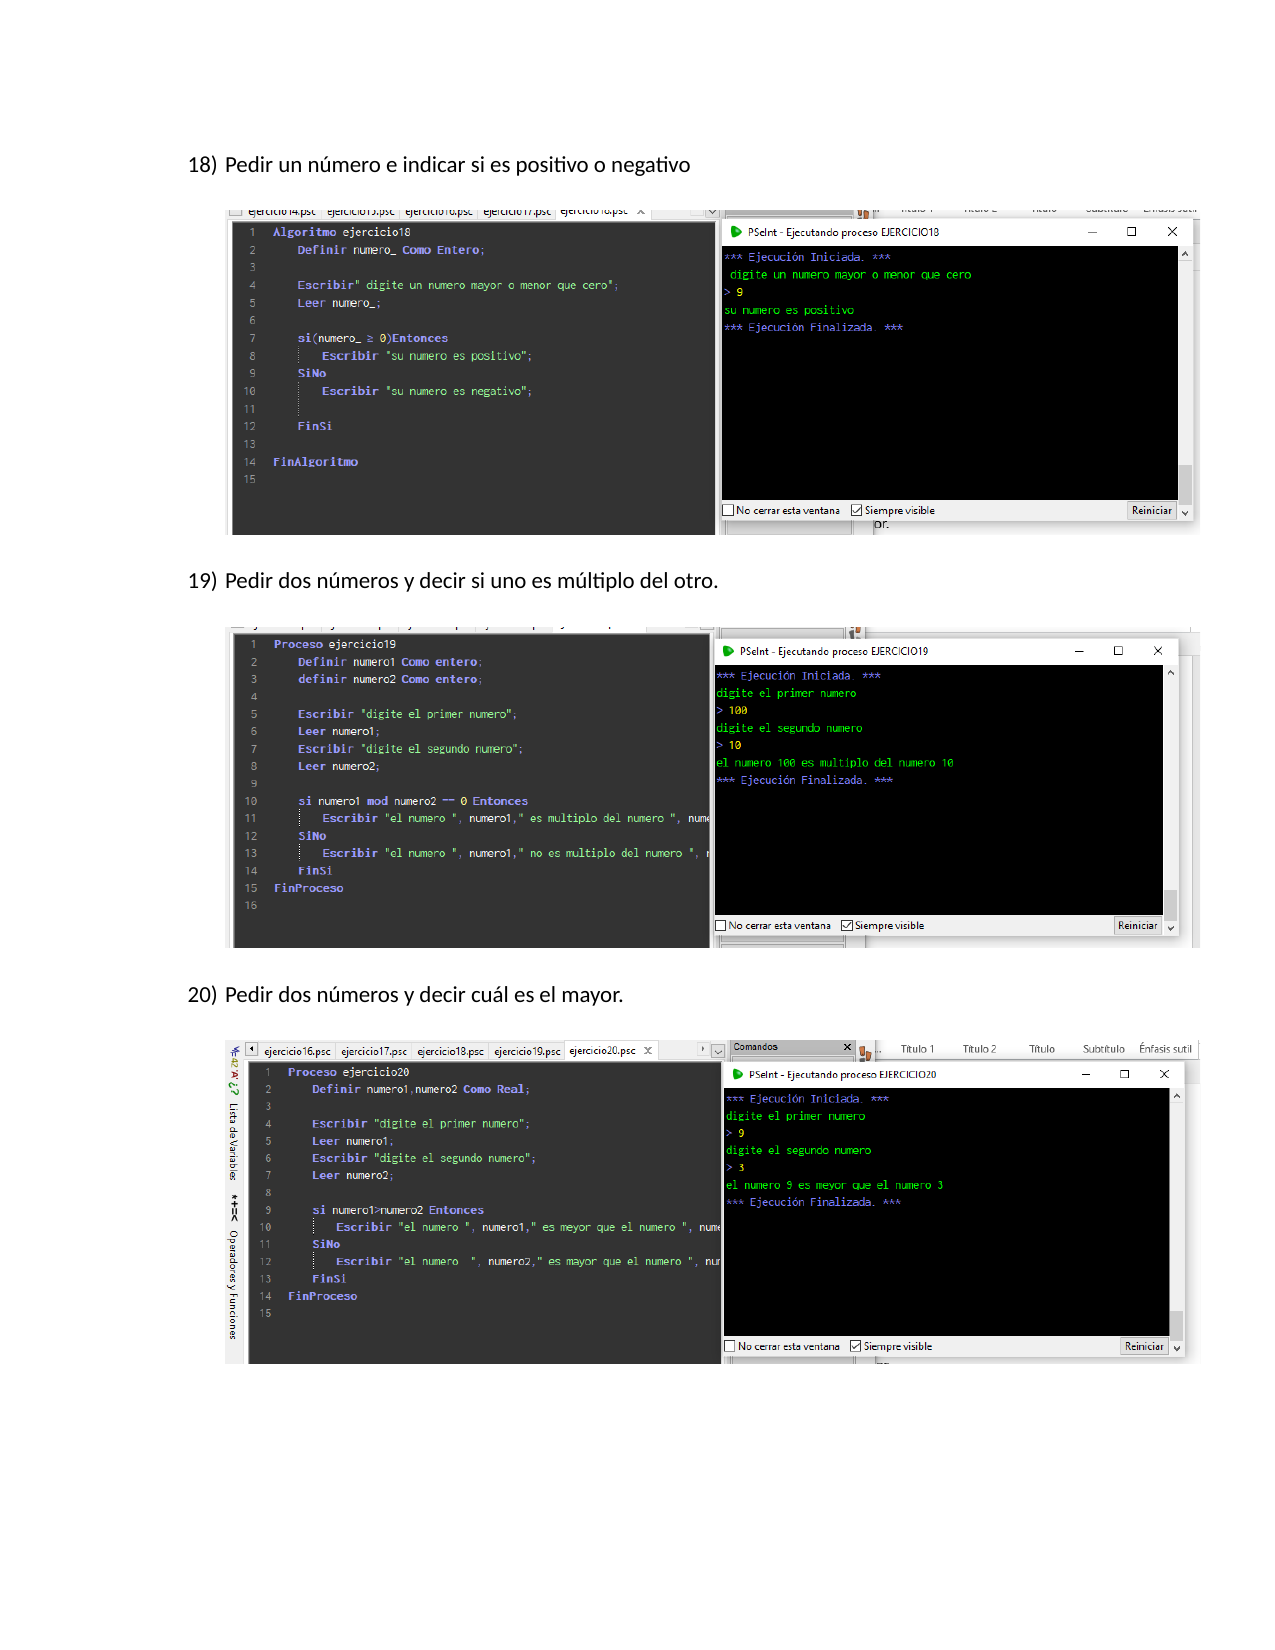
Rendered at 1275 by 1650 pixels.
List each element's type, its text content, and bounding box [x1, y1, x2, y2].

picture [225, 210, 1200, 535]
picture [225, 627, 1200, 948]
list Pedir dos números y decir cuál es el mayor. [187, 980, 1125, 1008]
list Pedir un número e indicar si es positivo o negativo [187, 150, 1125, 178]
picture [225, 1040, 1200, 1364]
list Pedir dos números y decir si uno es múltiplo del otro. [187, 567, 1125, 594]
